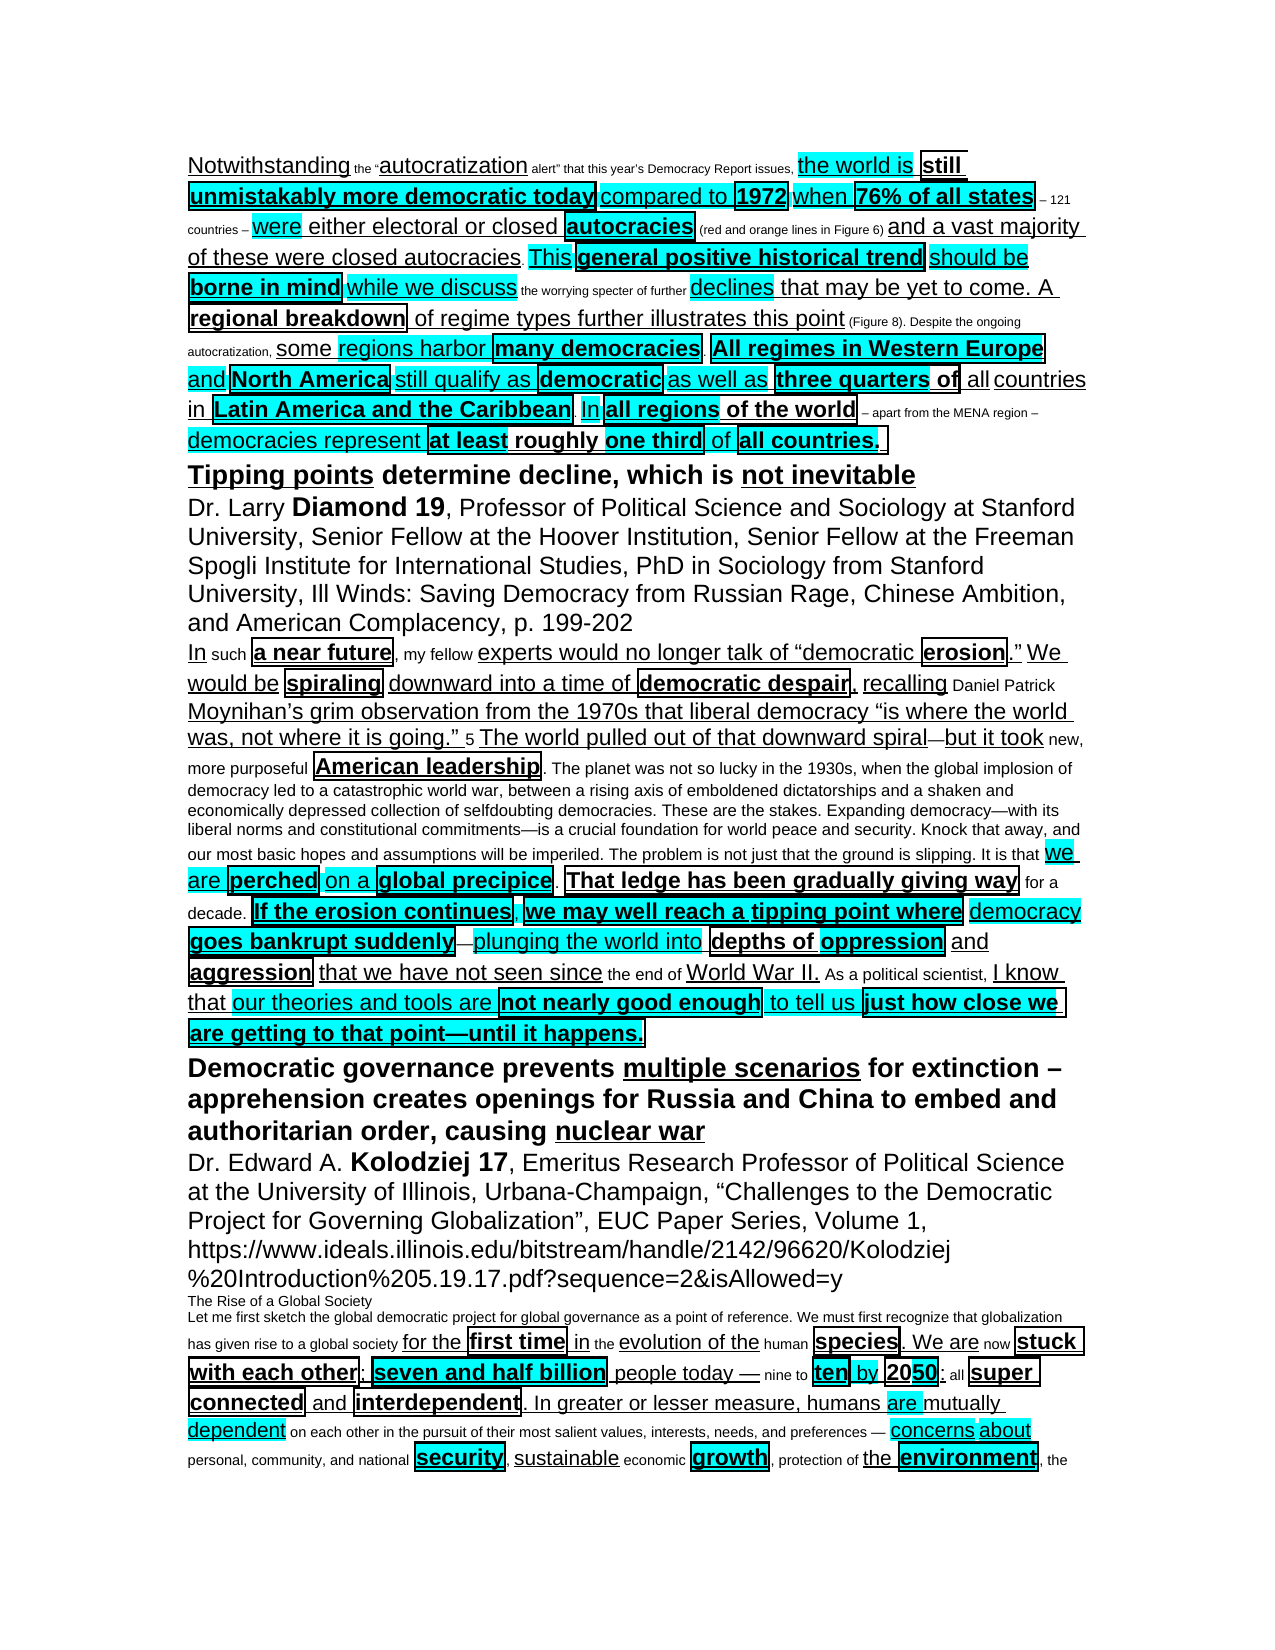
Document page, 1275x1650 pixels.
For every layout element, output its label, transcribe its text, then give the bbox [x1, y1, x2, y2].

subtitle Tipping points determine decline, which is not inevitable [187, 459, 1087, 491]
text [187, 1309, 1087, 1472]
text Notwithstanding the “autocratization alert” that this year’s Democracy Report issues, the world is still unmistakably more democratic today compared to 1972 when 76% of all states – 121 countries – were either electoral or closed autocracies (red and orange lines in Figure 6) and a vast majority of these were closed autocracies. This general positive historical trend should be borne in mind while we discuss the worrying specter of further declines that may be yet to come. A regional breakdown of regime types further illustrates this point (Figure 8). Despite the ongoing autocratization, some regions harbor many democracies. All regimes in Western Europe and North America still qualify as democratic as well as three quarters of all countries in Latin America and the Caribbean. In all regions of the world – apart from the MENA region – democracies represent at least roughly one third of all countries. [187, 150, 1087, 455]
text Dr. Edward A. Kolodziej 17, Emeritus Research Professor of Political Science at the University of Illinois, Urbana-Champaign, “Challenges to the Democratic Project for Governing Globalization”, EUC Paper Series, Volume 1, https://www.ideals.illinois.edu/bitstream/handle/2142/96620/Kolodziej%20Introduction%205.19.17.pdf?sequence=2&isAllowed=y [187, 1146, 1087, 1292]
subtitle Democratic governance prevents multiple scenarios for extinction – apprehension creates openings for Russia and China to embed and authoritarian order, causing nuclear war [187, 1052, 1087, 1146]
text The Rise of a Global Society [187, 1292, 1087, 1309]
text In such a near future, my fellow experts would no longer talk of “democratic erosion.” We would be spiraling downward into a time of democratic despair, recalling Daniel Patrick Moynihan’s grim observation from the 1970s that liberal democracy “is where the world was, not where it is going.” 5 The world pulled out of that downward spiral—but it took new, more purposeful American leadership. The planet was not so lucky in the 1930s, when the global implosion of democracy led to a catastrophic world war, between a rising axis of emboldened dictatorships and a shaken and economically depressed collection of selfdoubting democracies. These are the stakes. Expanding democracy—with its liberal norms and constitutional commitments—is a crucial foundation for world peace and security. Knock that away, and our most basic hopes and assumptions will be imperiled. The problem is not just that the ground is slipping. It is that we are perched on a global precipice. That ledge has been gradually giving way for a decade. If the erosion continues, we may well reach a tipping point where democracy goes bankrupt suddenly—plunging the world into depths of oppression and aggression that we have not seen since the end of World War II. As a political scientist, I know that our theories and tools are not nearly good enough to tell us just how close we are getting to that point—until it happens. [187, 637, 1087, 1048]
text Dr. Larry Diamond 19, Professor of Political Science and Sociology at Stanford University, Senior Fellow at the Hoover Institution, Senior Fellow at the Freeman Spogli Institute for International Studies, PhD in Sociology from Stanford University, Ill Winds: Saving Democracy from Russian Rage, Chinese Ambition, and American Complacency, p. 199-202 [187, 491, 1087, 637]
